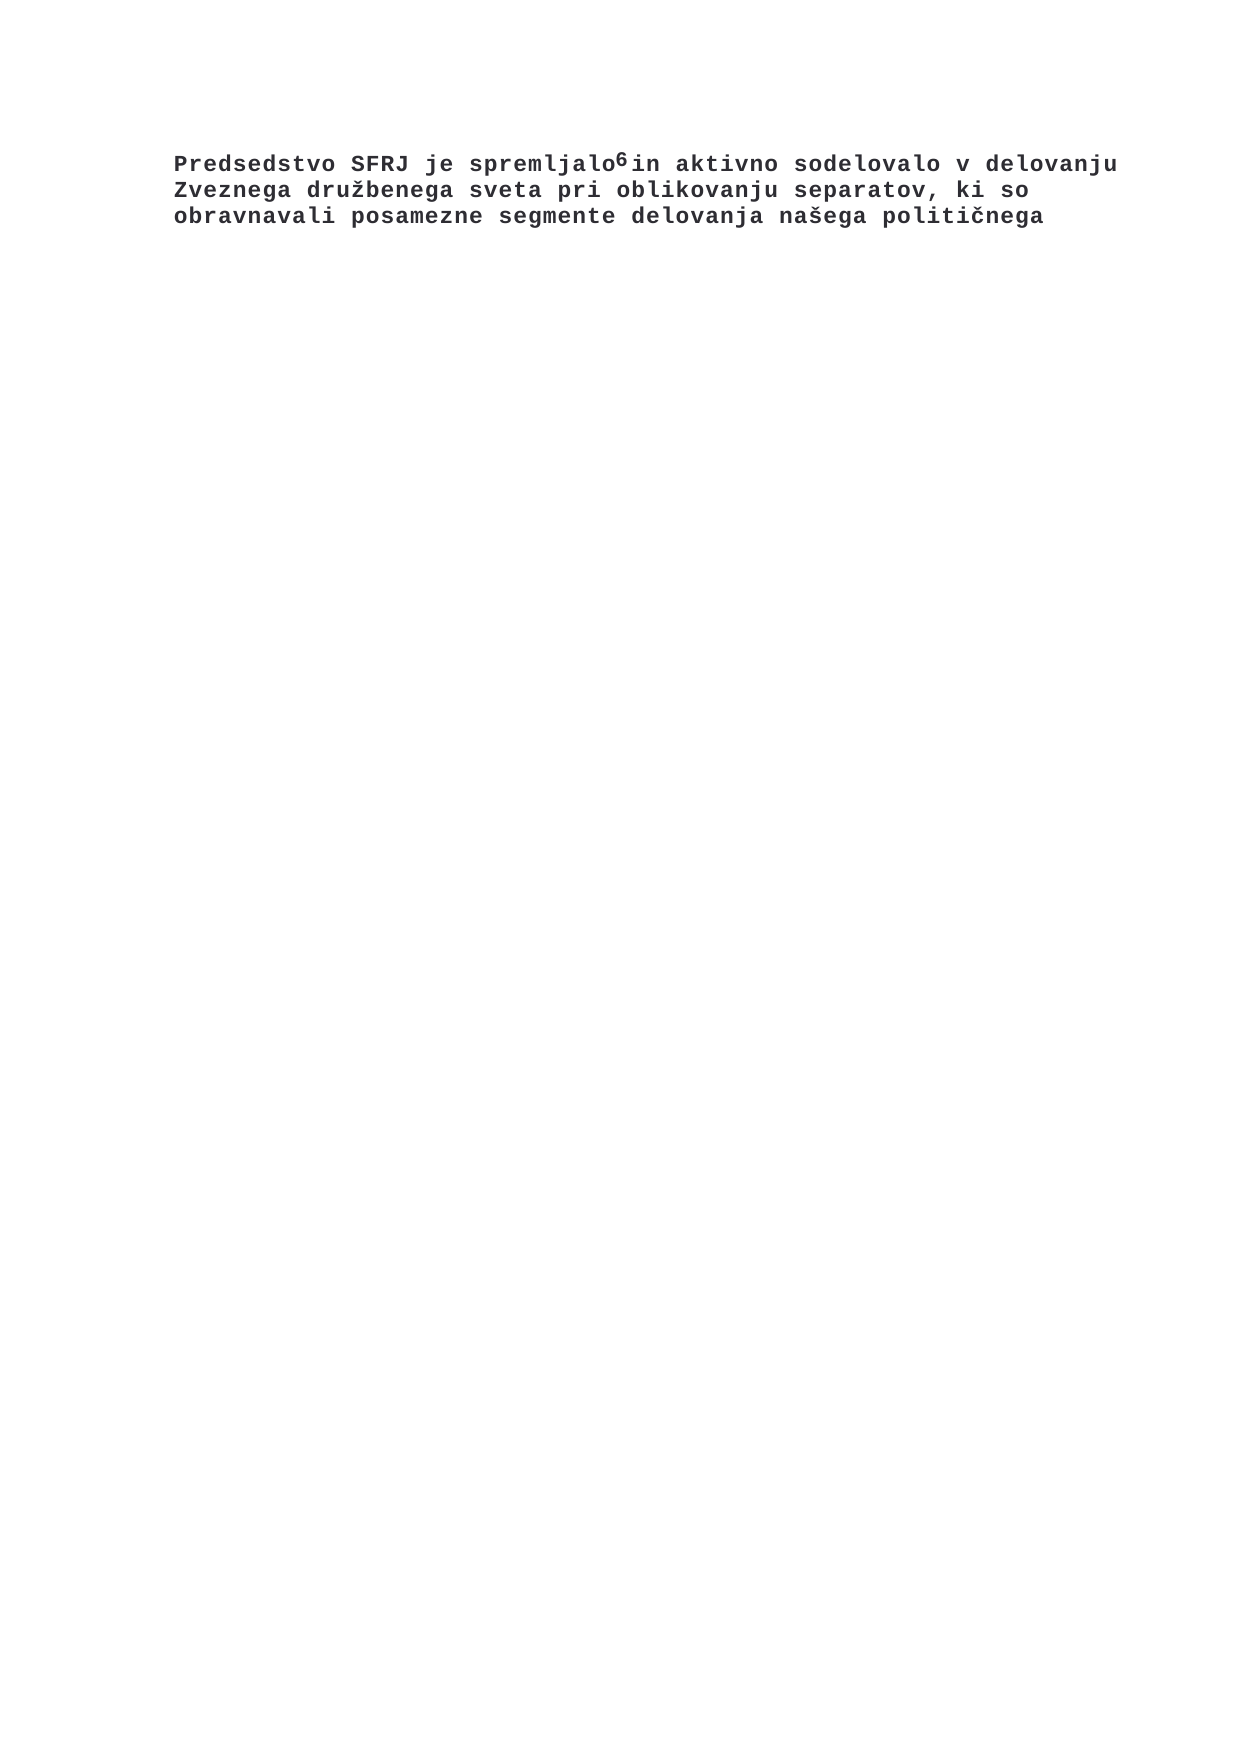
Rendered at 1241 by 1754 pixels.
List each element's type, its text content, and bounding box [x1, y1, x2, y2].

text Predsedstvo SFRJ je spremljalo in aktivno sodelovalo v delovanju Zveznega družbenega sveta pri oblikovanju separatov, ki so obravnavali posamezne segmente delovanja našega političnegasistema in še posebej pri sintezi temeljnih ugotovitev, ki so izhajale iz Kritične analize. Po našem mnenju je Kritična analiza v veliki meri prispevala k preseganju dotedanjih polarizacij in k poenotenju pogledov na temeljne slabosti in deformacije delovanja političnega sistema, vzroke zanje in iskanja poti za hitrejši izhod iz ekonomske in širše družbene krize. [174, 153, 1140, 230]
